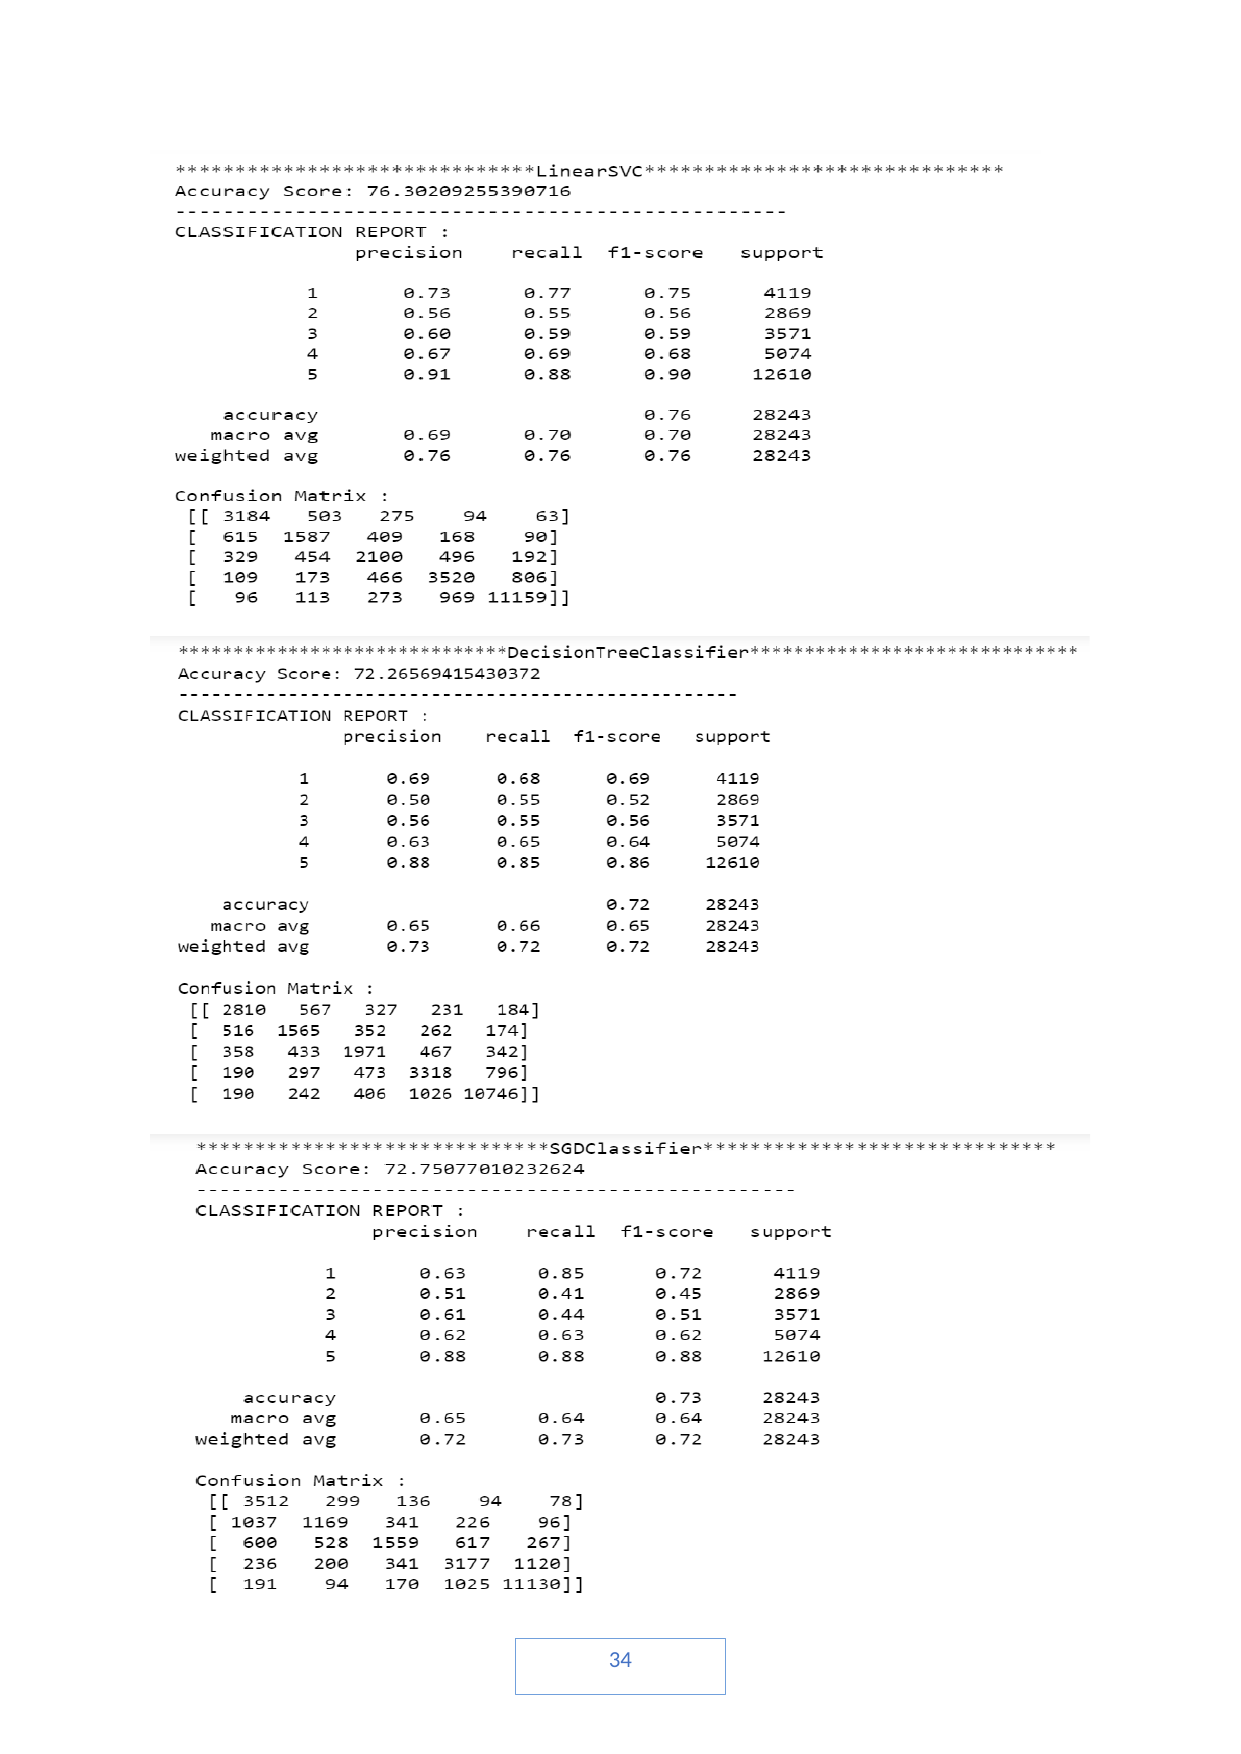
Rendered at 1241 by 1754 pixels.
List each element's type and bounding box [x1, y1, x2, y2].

picture [150, 636, 1090, 1116]
picture [150, 1134, 1091, 1602]
picture [150, 150, 1041, 618]
